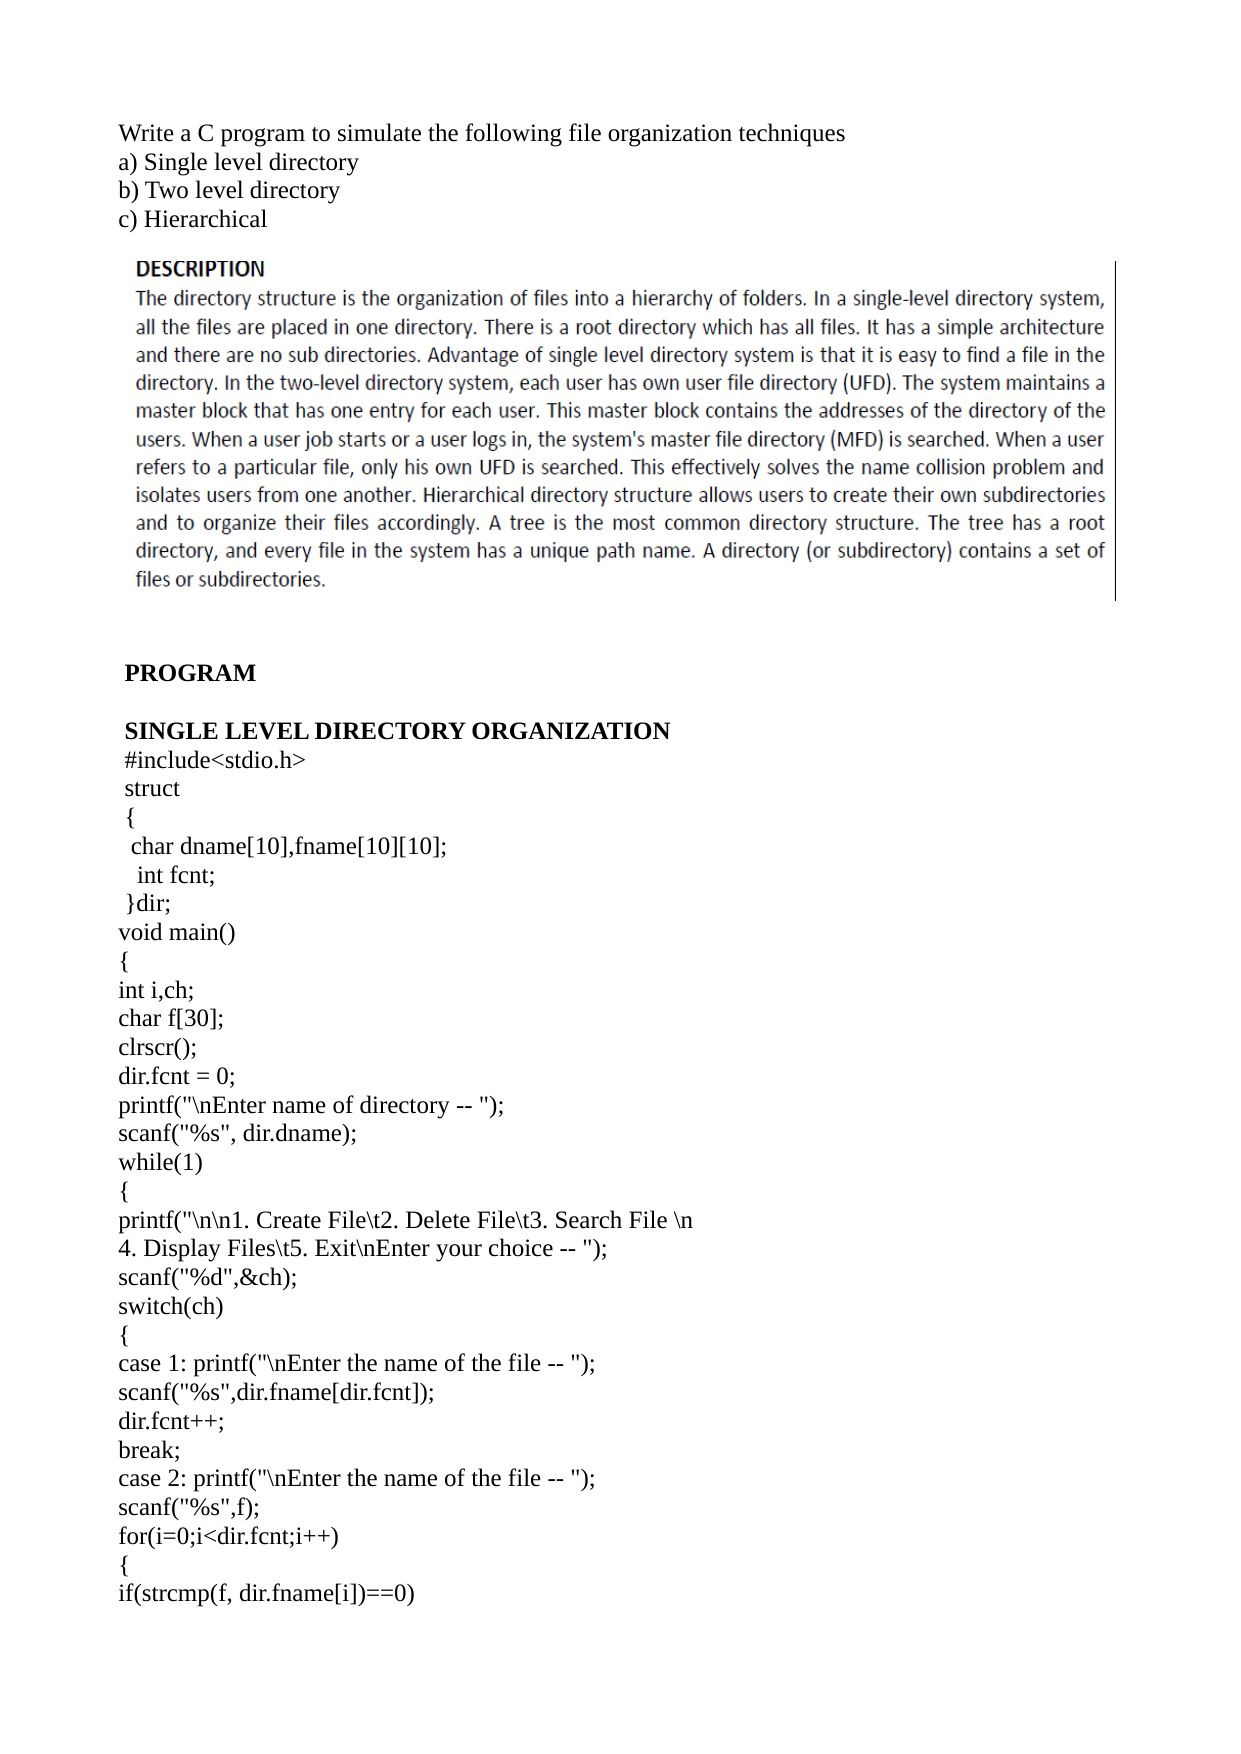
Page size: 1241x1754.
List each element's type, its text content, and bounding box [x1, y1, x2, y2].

text scanf("%s",dir.fname[dir.fcnt]); [118, 1377, 1122, 1406]
text for(i=0;i<dir.fcnt;i++) [118, 1521, 1122, 1550]
text { [118, 802, 1122, 831]
text scanf("%s", dir.dname); [118, 1118, 1122, 1147]
text { [118, 1176, 1122, 1205]
text scanf("%d",&ch); [118, 1262, 1122, 1291]
text if(strcmp(f, dir.fname[i])==0) [118, 1578, 1122, 1607]
text clrscr(); [118, 1032, 1122, 1061]
text printf("\nEnter name of directory -- "); [118, 1090, 1122, 1118]
text #include<stdio.h> [118, 745, 1122, 773]
text a) Single level directory [118, 147, 1122, 176]
text int i,ch; [118, 975, 1122, 1003]
text int fcnt; [118, 860, 1122, 888]
text Write a C program to simulate the following file organization techniques [118, 118, 1122, 147]
text }dir; [118, 888, 1122, 917]
text c) Hierarchical [118, 204, 1122, 233]
picture [123, 261, 1117, 601]
text void main() [118, 917, 1122, 946]
text break; [118, 1435, 1122, 1463]
text dir.fcnt++; [118, 1406, 1122, 1435]
text case 1: printf("\nEnter the name of the file -- "); [118, 1348, 1122, 1377]
text SINGLE LEVEL DIRECTORY ORGANIZATION [118, 716, 1122, 745]
text struct [118, 773, 1122, 802]
text scanf("%s",f); [118, 1492, 1122, 1521]
text { [118, 1320, 1122, 1348]
text { [118, 946, 1122, 975]
text dir.fcnt = 0; [118, 1061, 1122, 1090]
text PROGRAM [118, 658, 1122, 687]
text while(1) [118, 1147, 1122, 1176]
text 4. Display Files\t5. Exit\nEnter your choice -- "); [118, 1233, 1122, 1262]
text char f[30]; [118, 1003, 1122, 1032]
text printf("\n\n1. Create File\t2. Delete File\t3. Search File \n [118, 1205, 1122, 1233]
text case 2: printf("\nEnter the name of the file -- "); [118, 1463, 1122, 1492]
text { [118, 1550, 1122, 1578]
text b) Two level directory [118, 176, 1122, 204]
text switch(ch) [118, 1291, 1122, 1320]
text char dname[10],fname[10][10]; [118, 831, 1122, 860]
